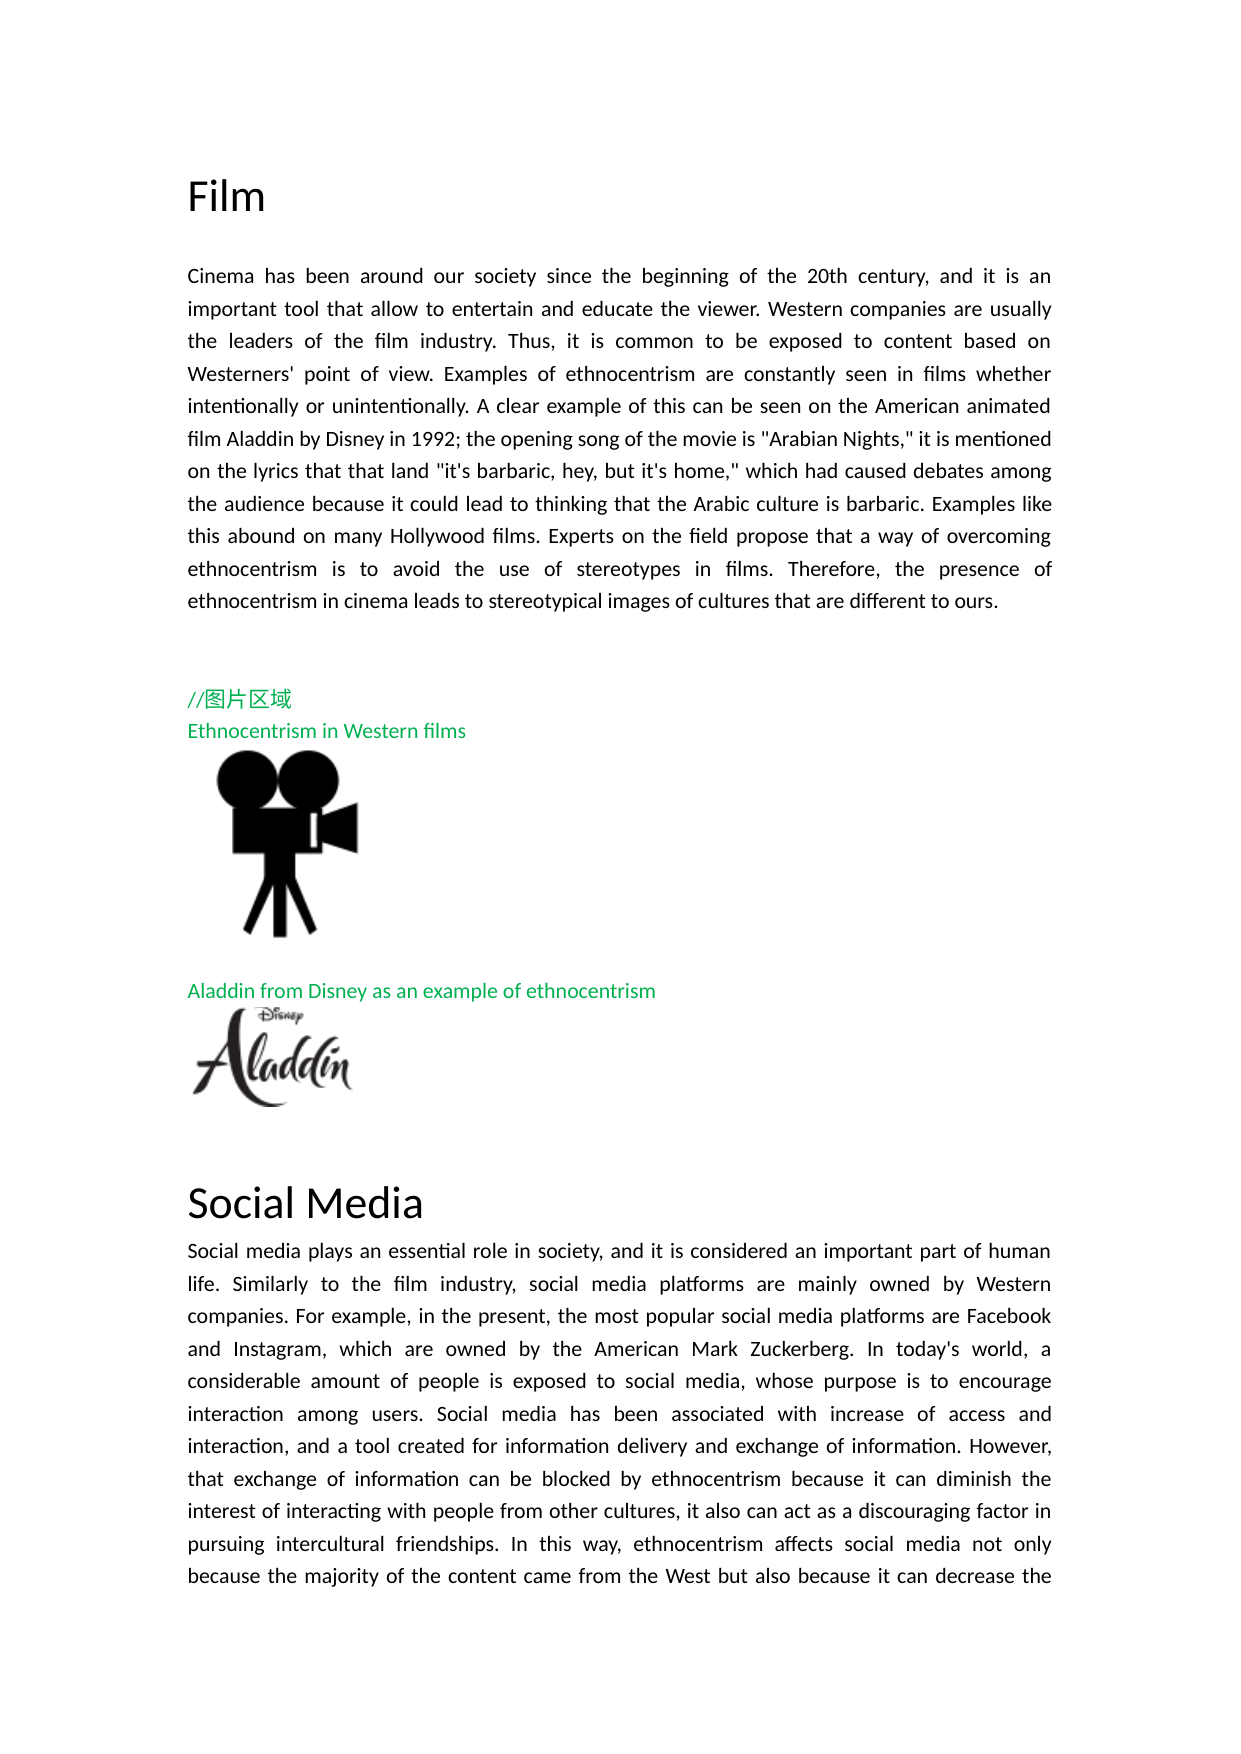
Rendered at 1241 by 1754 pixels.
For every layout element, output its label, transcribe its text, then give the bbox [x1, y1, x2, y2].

text Ethnocentrism in Western films [187, 714, 1053, 747]
picture [192, 1007, 354, 1107]
picture [187, 747, 390, 949]
text Cinema has been around our society since the beginning of the 20th century, and it is an important tool that allow to entertain and educate the viewer. Western companies are usually the leaders of the film industry. Thus, it is common to be exposed to content based on Westerners' point of view. Examples of ethnocentrism are constantly seen in films whether intentionally or unintentionally. A clear example of this can be seen on the American animated film Aladdin by Disney in 1992; the opening song of the movie is "Arabian Nights," it is mentioned on the lyrics that that land "it's barbaric, hey, but it's home," which had caused debates among the audience because it could lead to thinking that the Arabic culture is barbaric. Examples like this abound on many Hollywood films. Experts on the field propose that a way of overcoming ethnocentrism is to avoid the use of stereotypes in films. Therefore, the presence of ethnocentrism in cinema leads to stereotypical images of cultures that are different to ours. [187, 259, 1053, 617]
text Film [187, 162, 1053, 227]
text Aladdin from Disney as an example of ethnocentrism [187, 974, 1053, 1007]
text Social Media [187, 1169, 1053, 1234]
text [187, 1234, 1053, 1592]
text //图片区域 [187, 682, 1053, 714]
